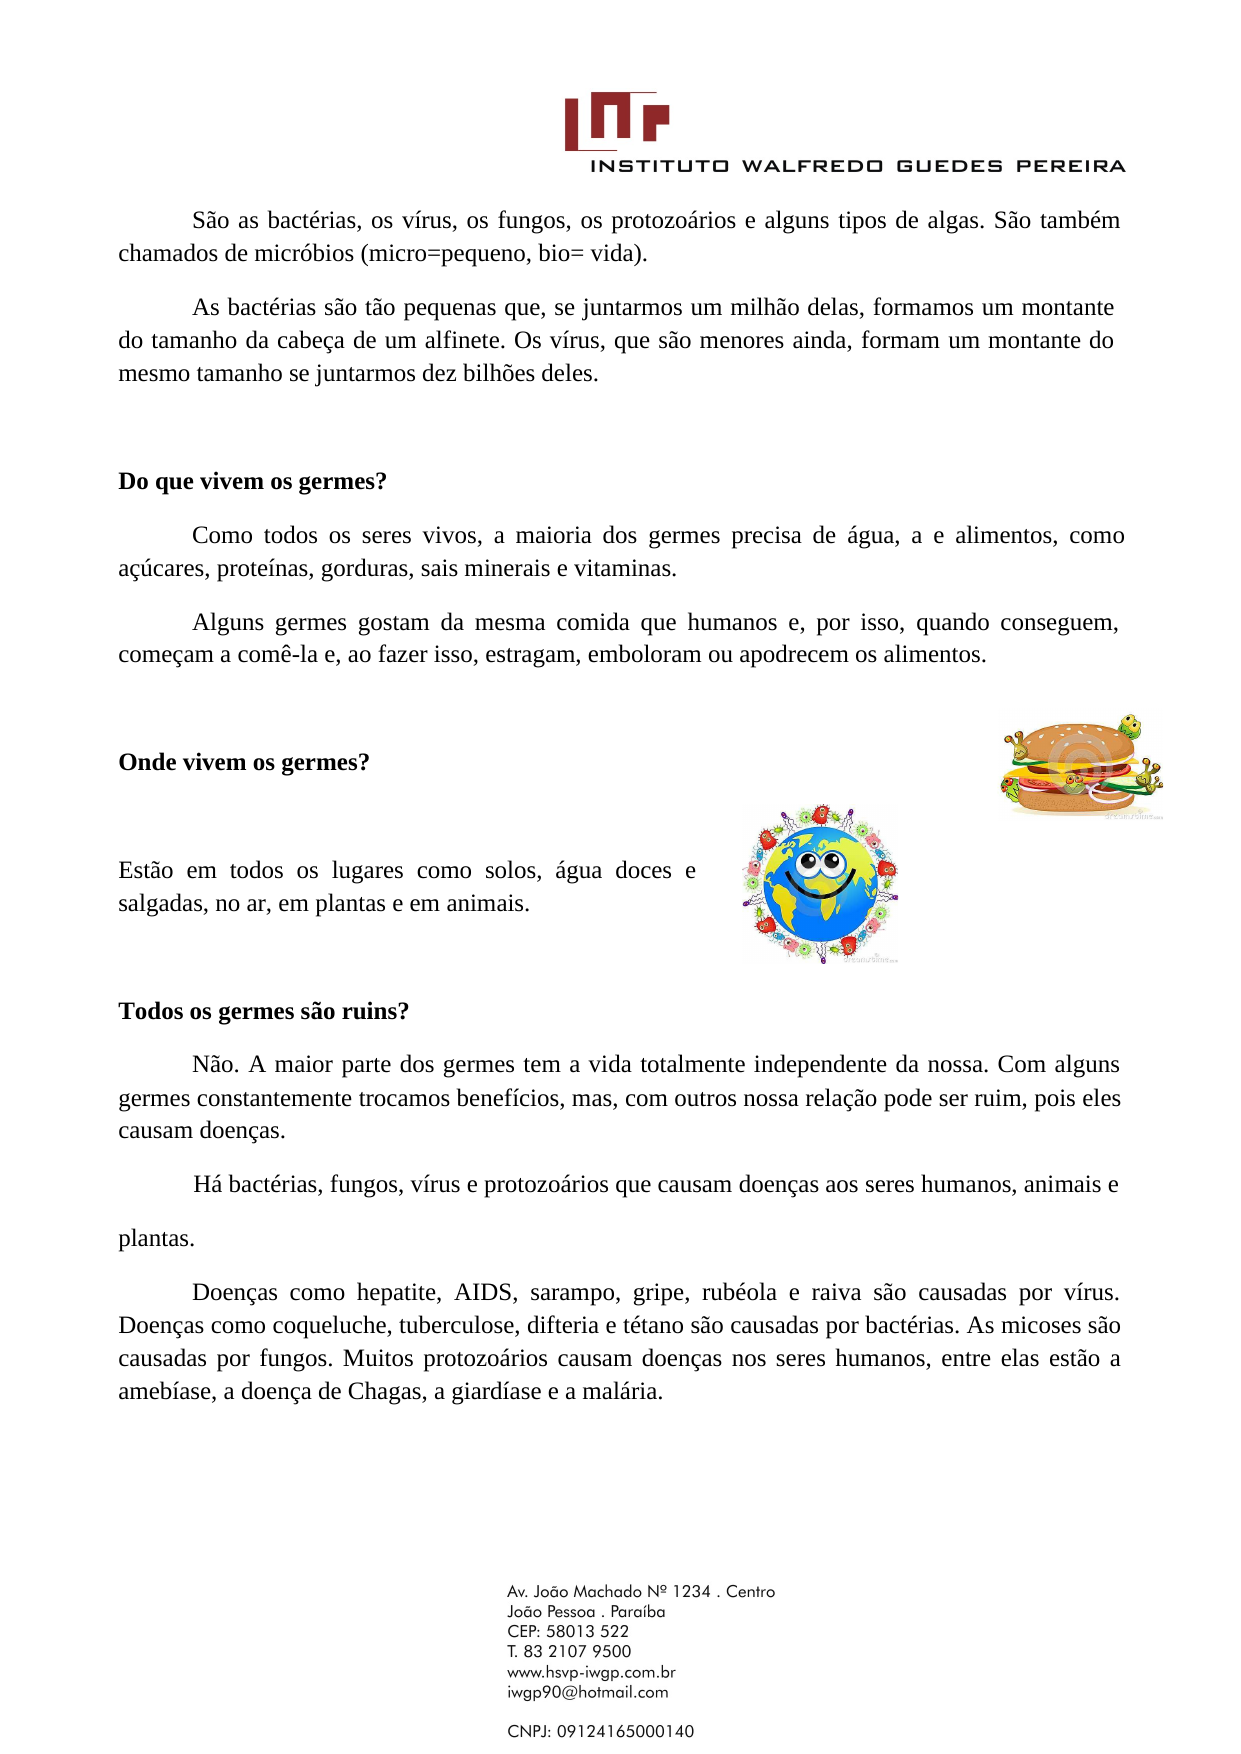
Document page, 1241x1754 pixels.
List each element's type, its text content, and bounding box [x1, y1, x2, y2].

text Todos os germes são ruins? [118, 996, 1122, 1024]
text Há bactérias, fungos, vírus e protozoários que causam doenças aos seres humanos, animais e [193, 1169, 1122, 1198]
text Onde vivem os germes? [118, 747, 1122, 776]
text Doenças como hepatite, AIDS, sarampo, gripe, rubéola e raiva são causadas por vírus. Doenças como coqueluche, tuberculose, difteria e tétano são causadas por bactérias. As micoses são causadas por fungos. Muitos protozoários causam doenças nos seres humanos, entre elas estão a amebíase, a doença de Chagas, a giardíase e a malária. [118, 1277, 1122, 1405]
text São as bactérias, os vírus, os fungos, os protozoários e alguns tipos de algas. São também chamados de micróbios (micro=pequeno, bio= vida). [118, 205, 1122, 267]
text Não. A maior parte dos germes tem a vida totalmente independente da nossa. Com alguns germes constantemente trocamos benefícios, mas, com outros nossa relação pode ser ruim, pois eles causam doenças. [118, 1049, 1122, 1144]
picture [561, 88, 1127, 173]
picture [503, 1581, 778, 1738]
text Como todos os seres vivos, a maioria dos germes precisa de água, a e alimentos, como açúcares, proteínas, gorduras, sais minerais e vitaminas. [118, 520, 1126, 581]
text Do que vivem os germes? [118, 466, 1122, 494]
text plantas. [118, 1223, 1122, 1252]
text As bactérias são tão pequenas que, se juntarmos um milhão delas, formamos um montante do tamanho da cabeça de um alfinete. Os vírus, que são menores ainda, formam um montante do mesmo tamanho se juntarmos dez bilhões deles. [118, 292, 1116, 387]
text Alguns germes gostam da mesma comida que humanos e, por isso, quando conseguem, começam a comê-la e, ao fazer isso, estragam, emboloram ou apodrecem os alimentos. [118, 607, 1120, 668]
picture [742, 804, 899, 964]
picture [997, 708, 1164, 821]
text Estão em todos os lugares como solos, água doces e salgadas, no ar, em plantas e em animais. [118, 855, 697, 917]
